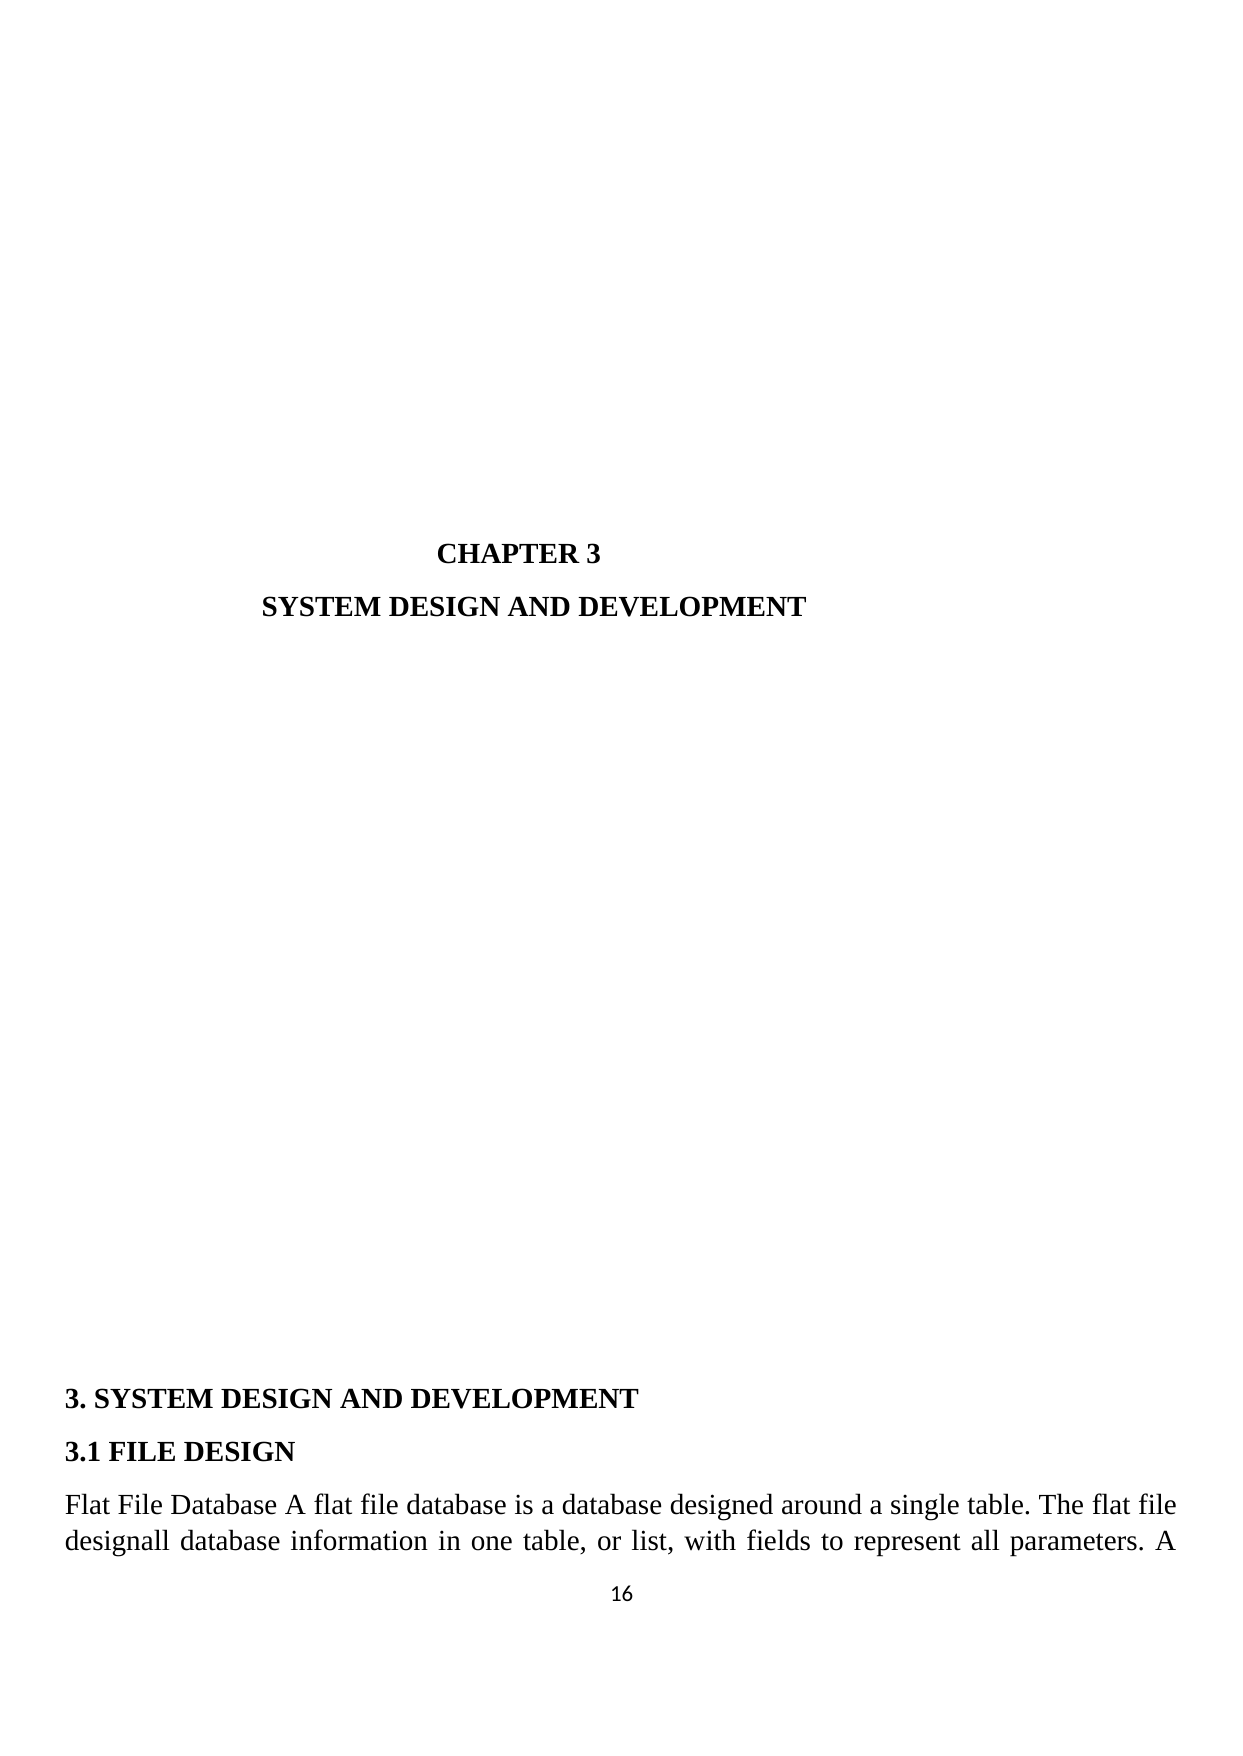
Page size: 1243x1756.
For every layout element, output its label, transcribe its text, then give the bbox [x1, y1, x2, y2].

text SYSTEM DESIGN AND DEVELOPMENT [64, 589, 1178, 623]
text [64, 1487, 1178, 1557]
text 3.1 FILE DESIGN [64, 1434, 1178, 1468]
text CHAPTER 3 [64, 536, 1178, 570]
text 3. SYSTEM DESIGN AND DEVELOPMENT [64, 1381, 1178, 1415]
